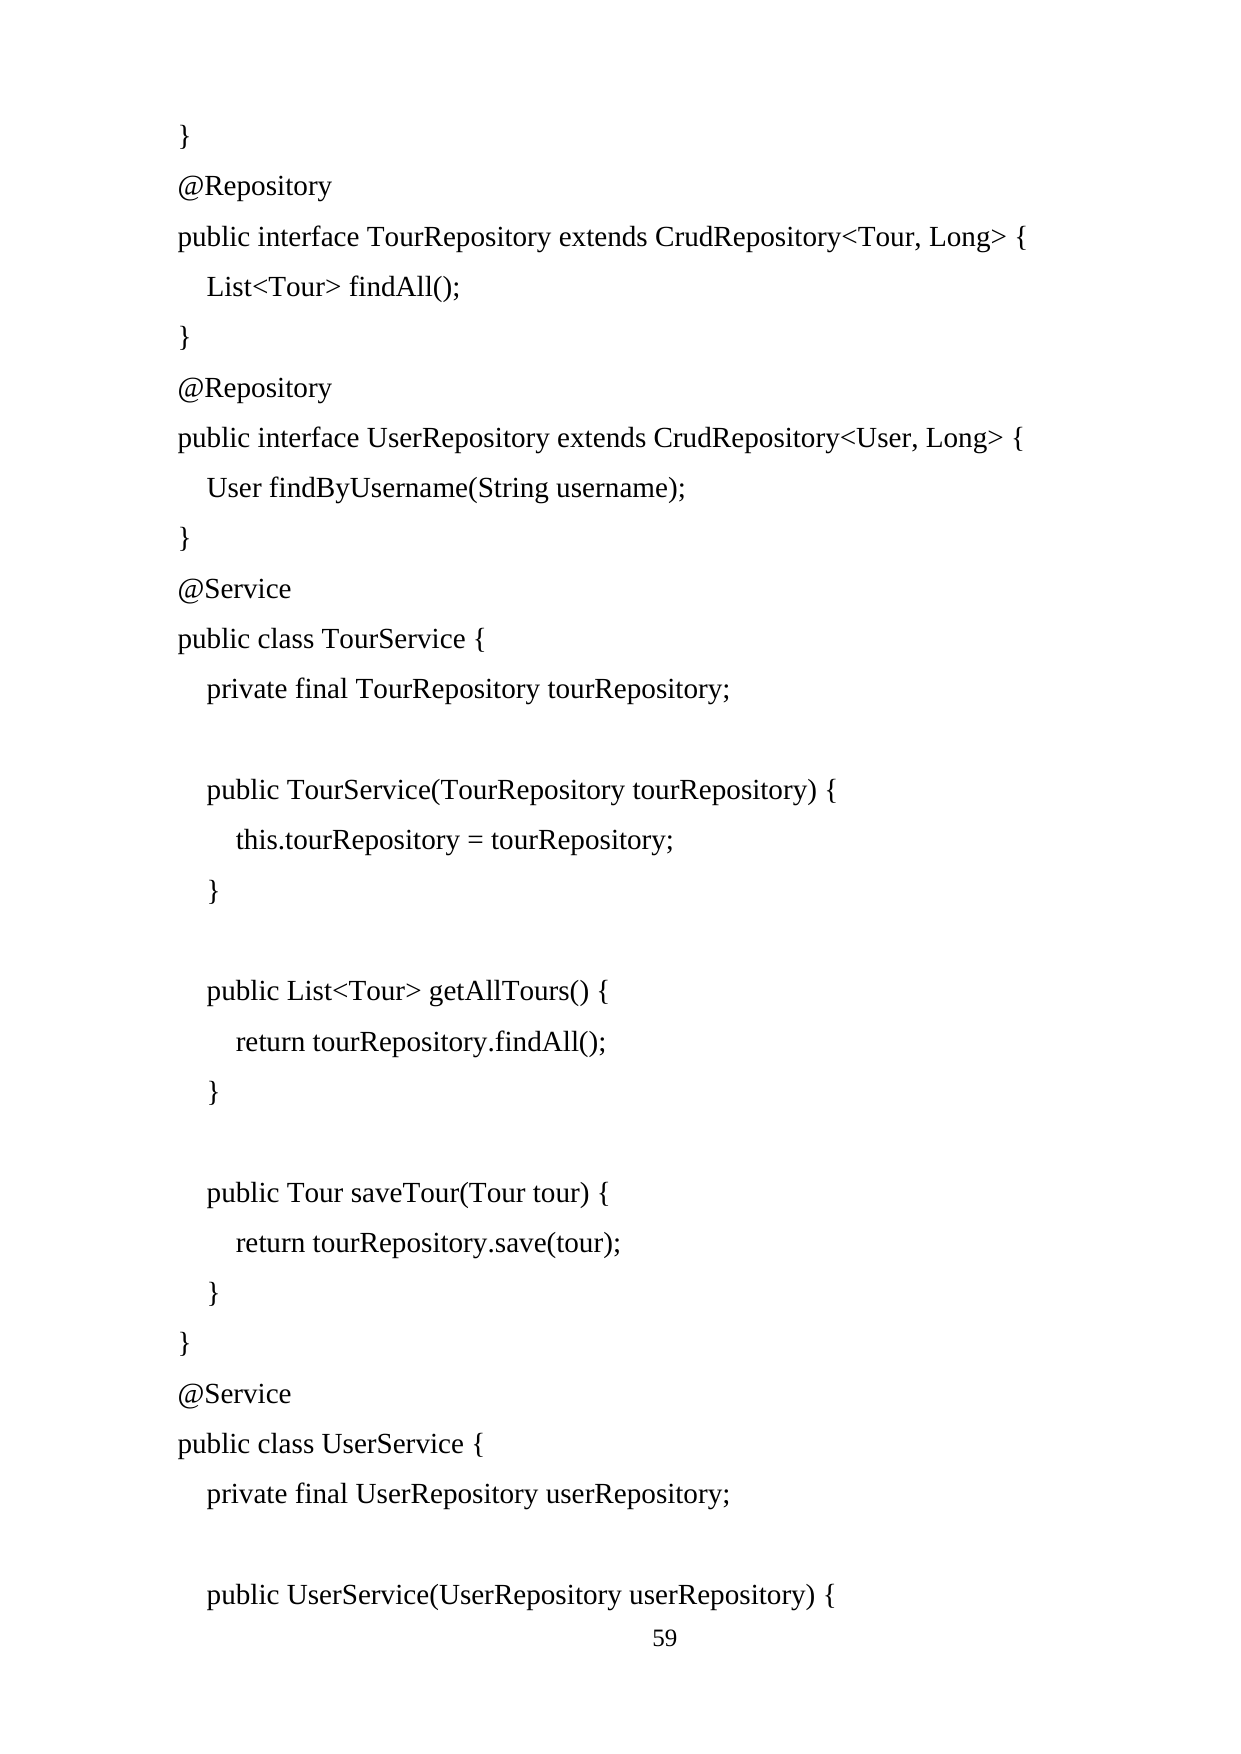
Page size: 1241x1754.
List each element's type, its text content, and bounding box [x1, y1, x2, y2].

text return tourRepository.findAll(); [177, 1024, 1152, 1057]
text public interface TourRepository extends CrudRepository<Tour, Long> { [177, 219, 1152, 252]
text private final TourRepository tourRepository; [177, 672, 1152, 705]
text } [177, 1275, 1152, 1309]
text public interface UserRepository extends CrudRepository<User, Long> { [177, 420, 1152, 453]
text } [177, 118, 1152, 152]
text } [177, 521, 1152, 554]
text private final UserRepository userRepository; [177, 1477, 1152, 1510]
text public TourService(TourRepository tourRepository) { [177, 772, 1152, 806]
text public Tour saveTour(Tour tour) { [177, 1175, 1152, 1208]
text public List<Tour> getAllTours() { [177, 973, 1152, 1007]
text public class UserService { [177, 1426, 1152, 1460]
text } [177, 319, 1152, 353]
text } [177, 1326, 1152, 1359]
text User findByUsername(String username); [177, 470, 1152, 504]
text @Service [177, 1376, 1152, 1409]
text } [177, 1074, 1152, 1108]
text public UserService(UserRepository userRepository) { [177, 1577, 1152, 1611]
text @Repository [177, 168, 1152, 202]
text return tourRepository.save(tour); [177, 1225, 1152, 1258]
text this.tourRepository = tourRepository; [177, 822, 1152, 856]
text public class TourService { [177, 621, 1152, 655]
text @Service [177, 571, 1152, 604]
text } [177, 873, 1152, 906]
text @Repository [177, 370, 1152, 403]
text List<Tour> findAll(); [177, 269, 1152, 303]
